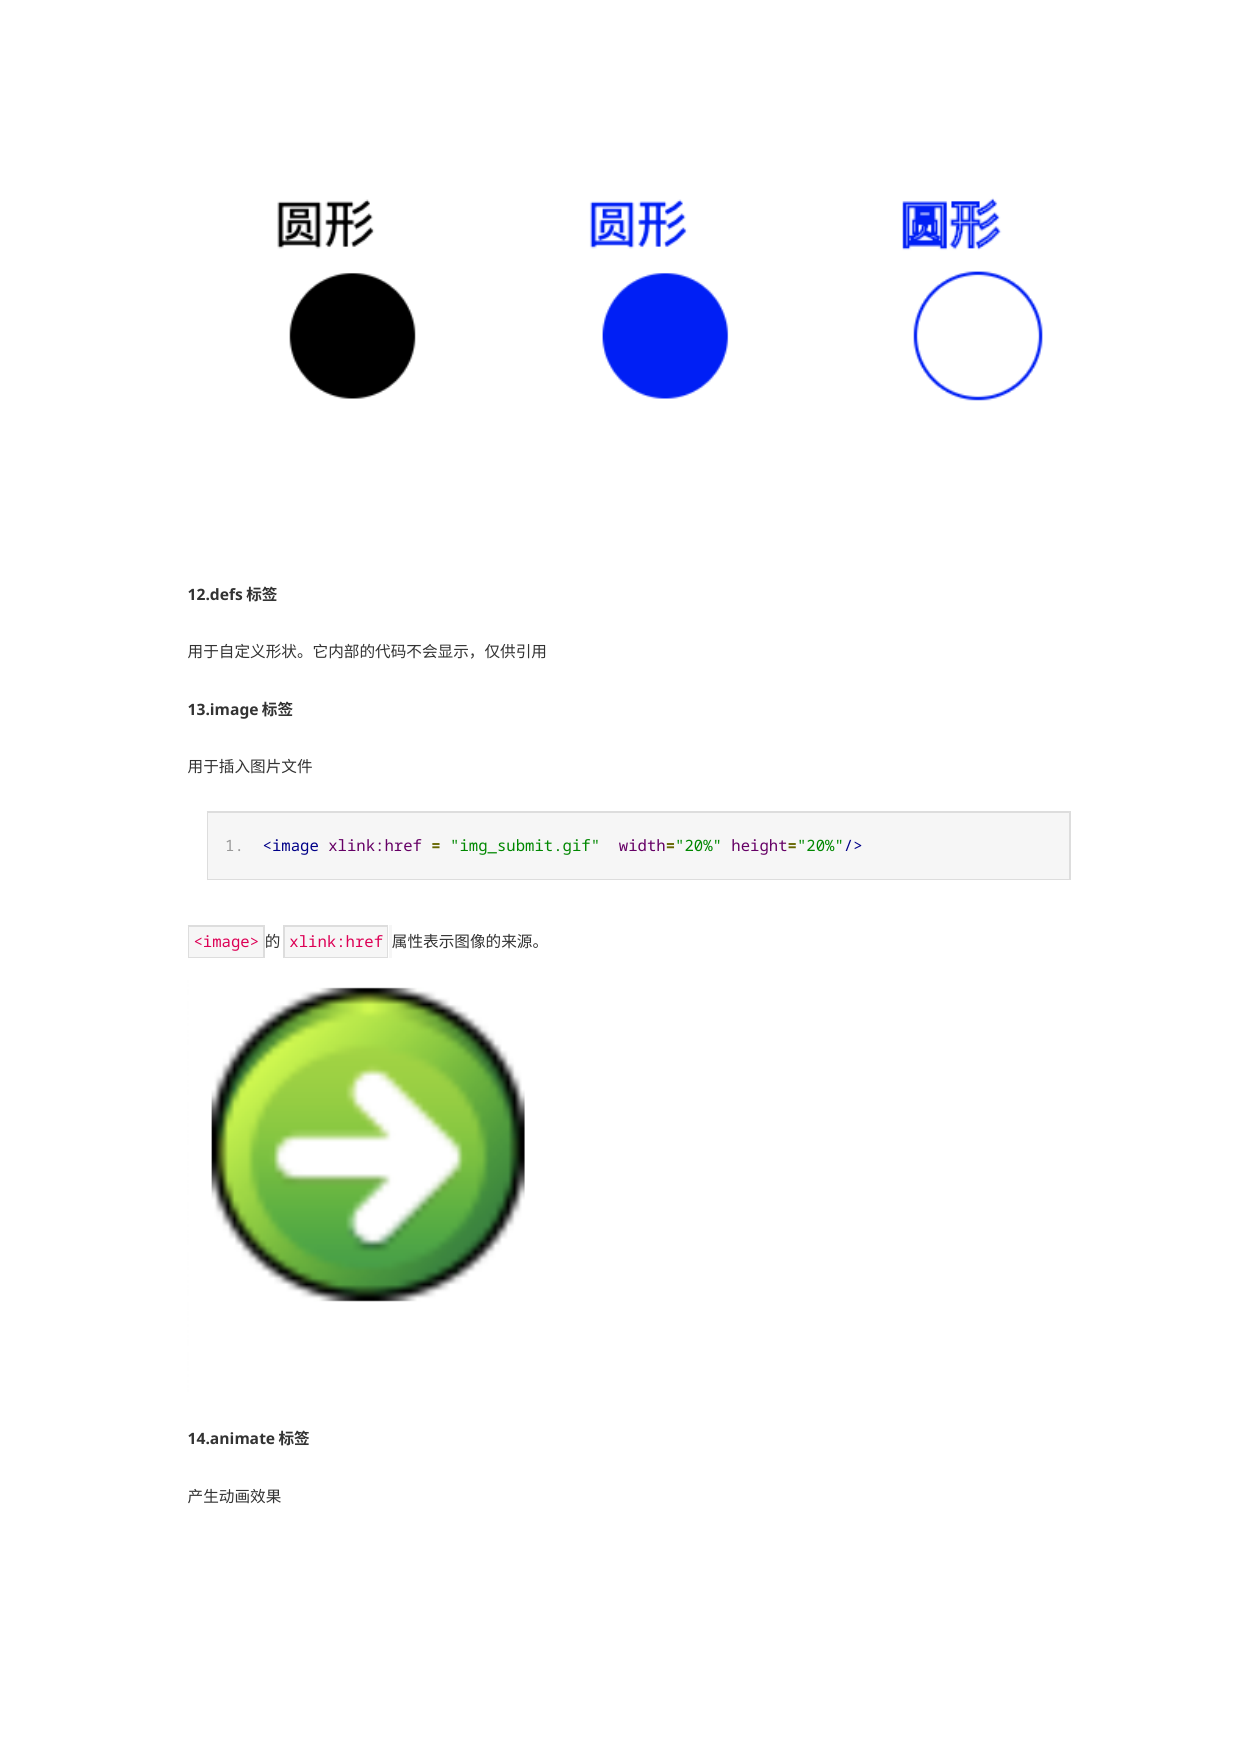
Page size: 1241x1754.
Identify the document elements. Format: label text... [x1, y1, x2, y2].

list <image xlink:href = "img_submit.gif" width="20%" height="20%"/> [208, 813, 1069, 879]
text 用于插入图片文件 [187, 749, 1053, 782]
text 14.animate标签 [187, 1422, 1053, 1454]
text <image>的xlink:href属性表示图像的来源。 [187, 909, 1053, 974]
picture [187, 164, 1241, 549]
text 12.defs标签 [187, 577, 1053, 609]
text 13.image标签 [187, 692, 1053, 724]
text 用于自定义形状。它内部的代码不会显示，仅供引用 [187, 634, 1053, 667]
text 产生动画效果 [187, 1479, 1053, 1512]
picture [187, 979, 1113, 1392]
